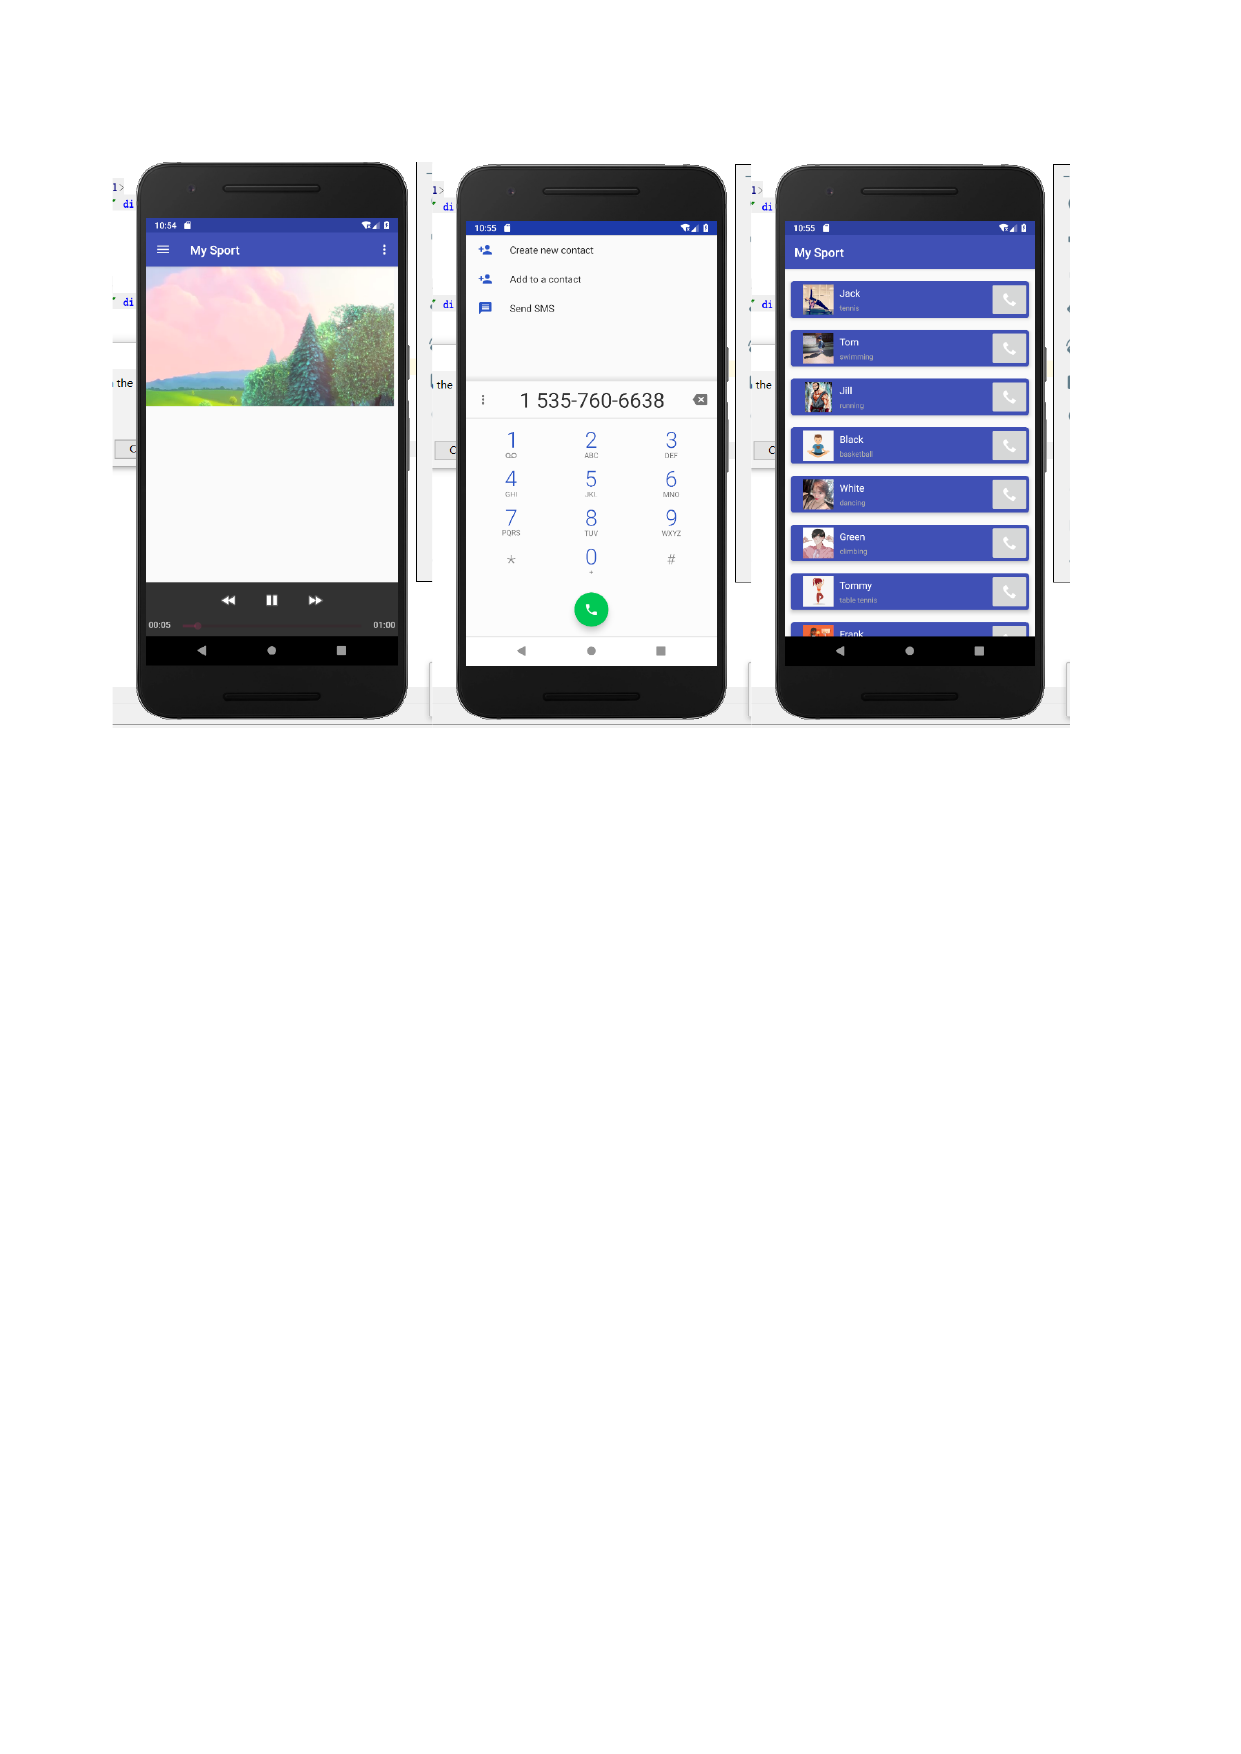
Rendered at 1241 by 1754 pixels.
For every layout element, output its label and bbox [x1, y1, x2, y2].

picture [112, 162, 1070, 728]
